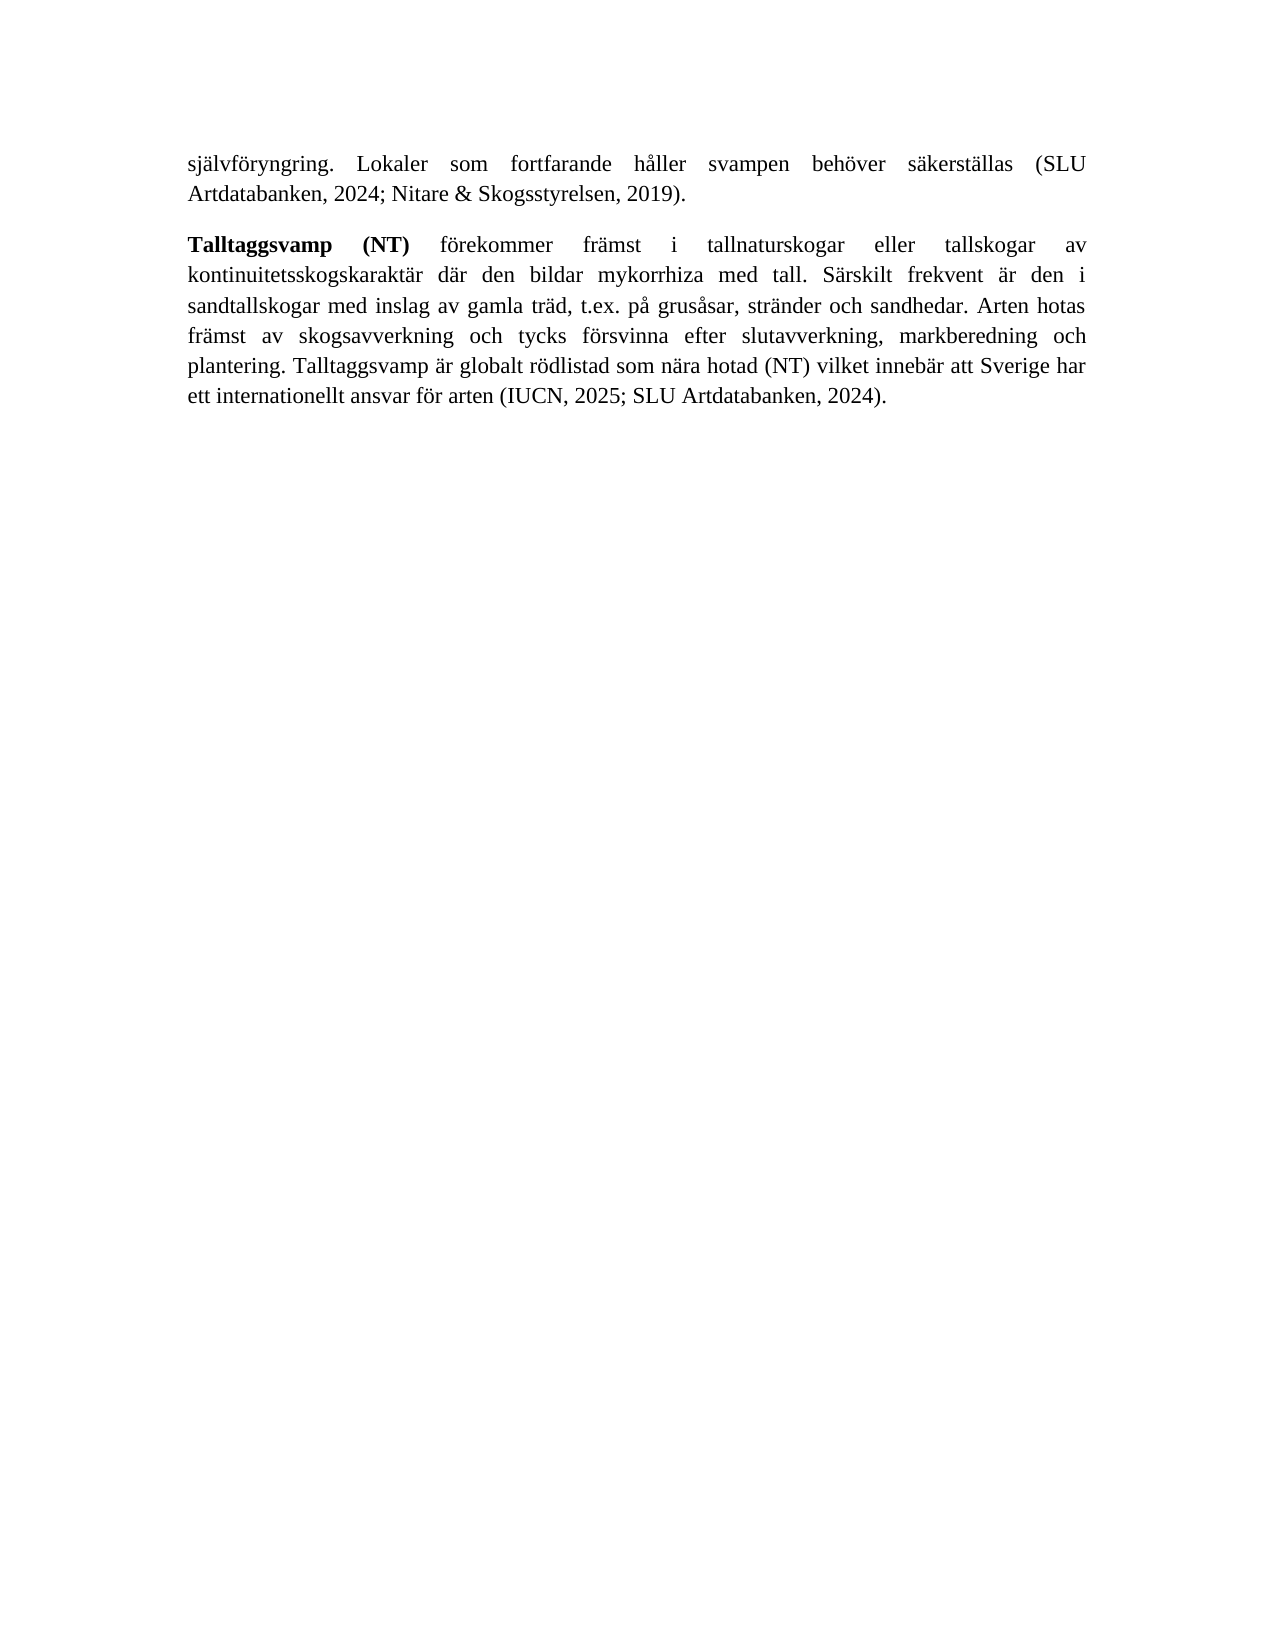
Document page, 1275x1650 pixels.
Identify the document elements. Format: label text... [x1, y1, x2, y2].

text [187, 150, 1087, 207]
text Talltaggsvamp (NT) förekommer främst i tallnaturskogar eller tallskogar av kontinuitetsskogskaraktär där den bildar mykorrhiza med tall. Särskilt frekvent är den i sandtallskogar med inslag av gamla träd, t.ex. på grusåsar, stränder och sandhedar. Arten hotas främst av skogsavverkning och tycks försvinna efter slutavverkning, markberedning och plantering. Talltaggsvamp är globalt rödlistad som nära hotad (NT) vilket innebär att Sverige har ett internationellt ansvar för arten (IUCN, 2025; SLU Artdatabanken, 2024). [187, 231, 1087, 409]
